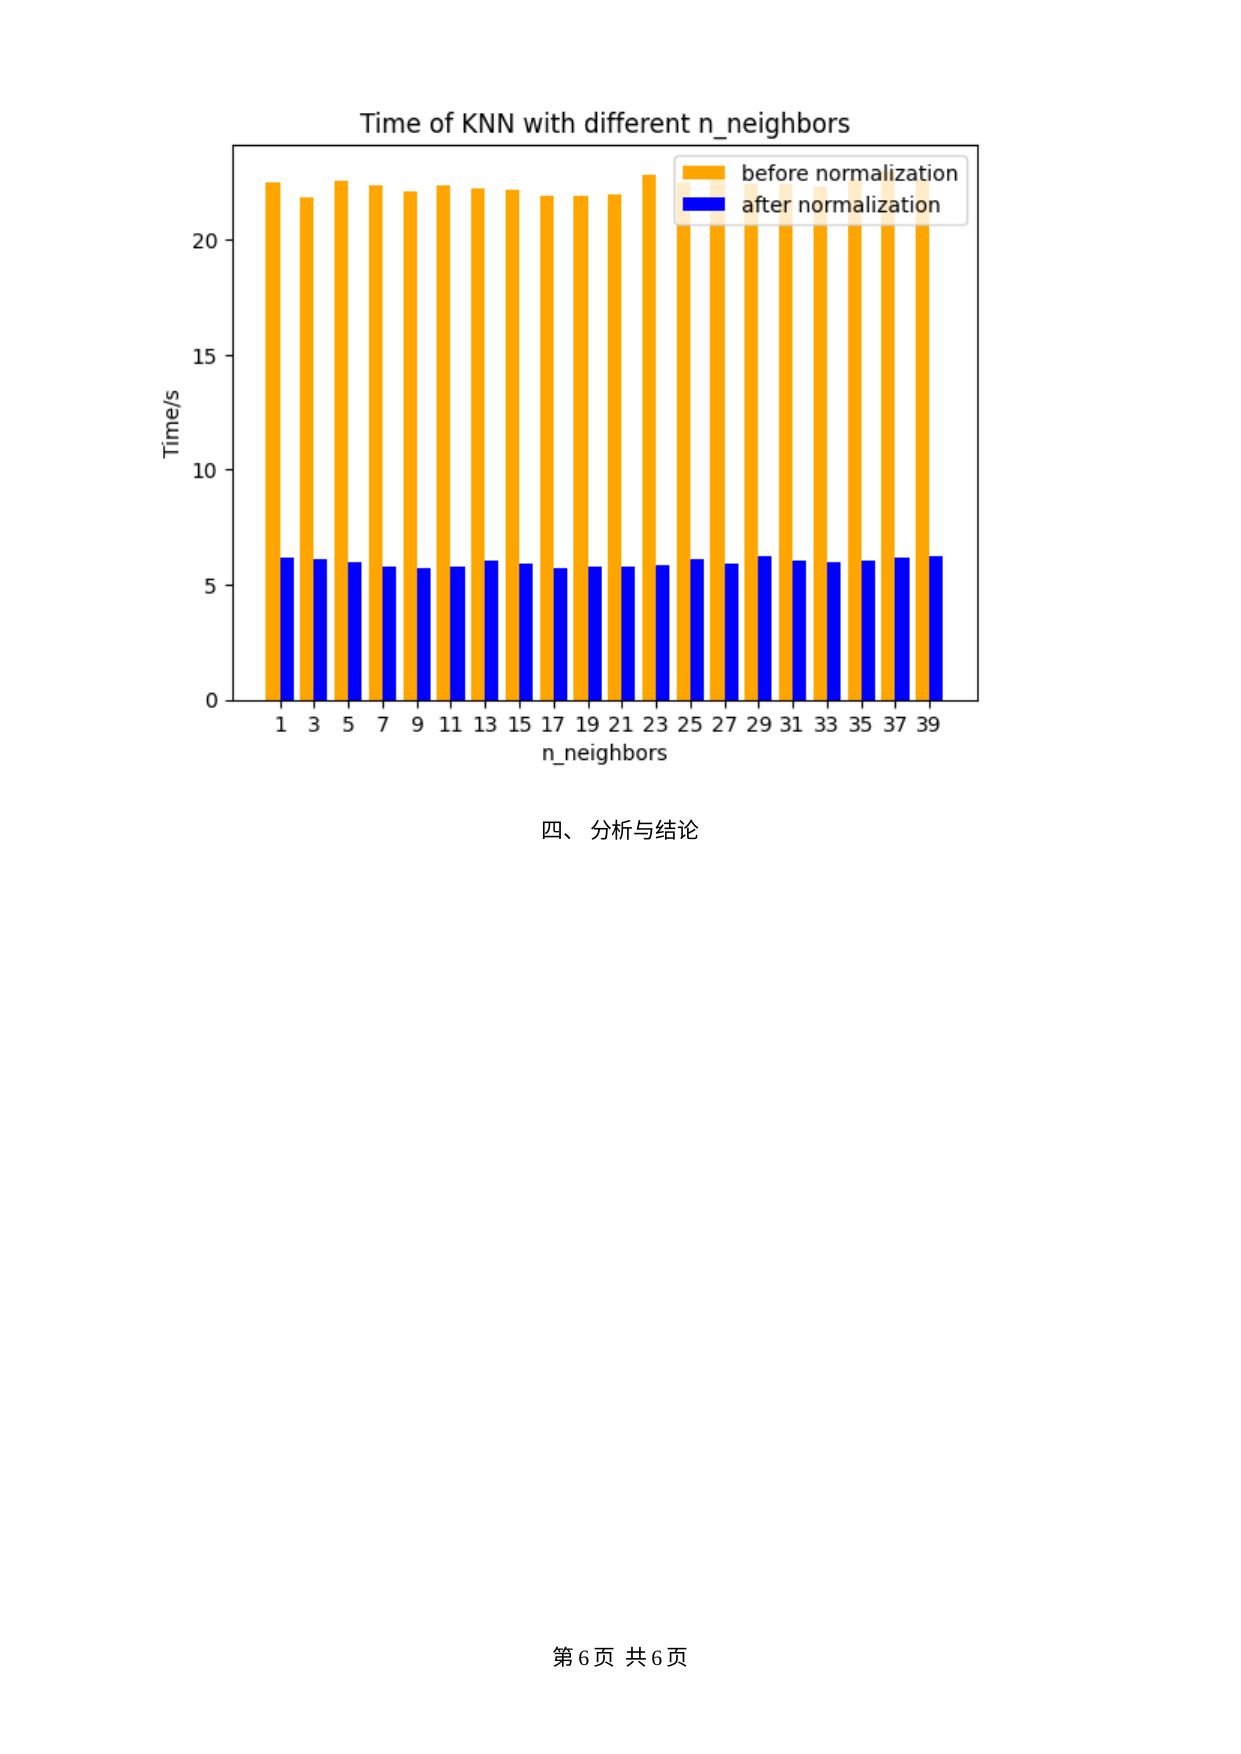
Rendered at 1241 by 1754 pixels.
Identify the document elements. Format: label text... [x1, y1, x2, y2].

picture [147, 97, 991, 780]
list 分析与结论 [148, 812, 1092, 845]
